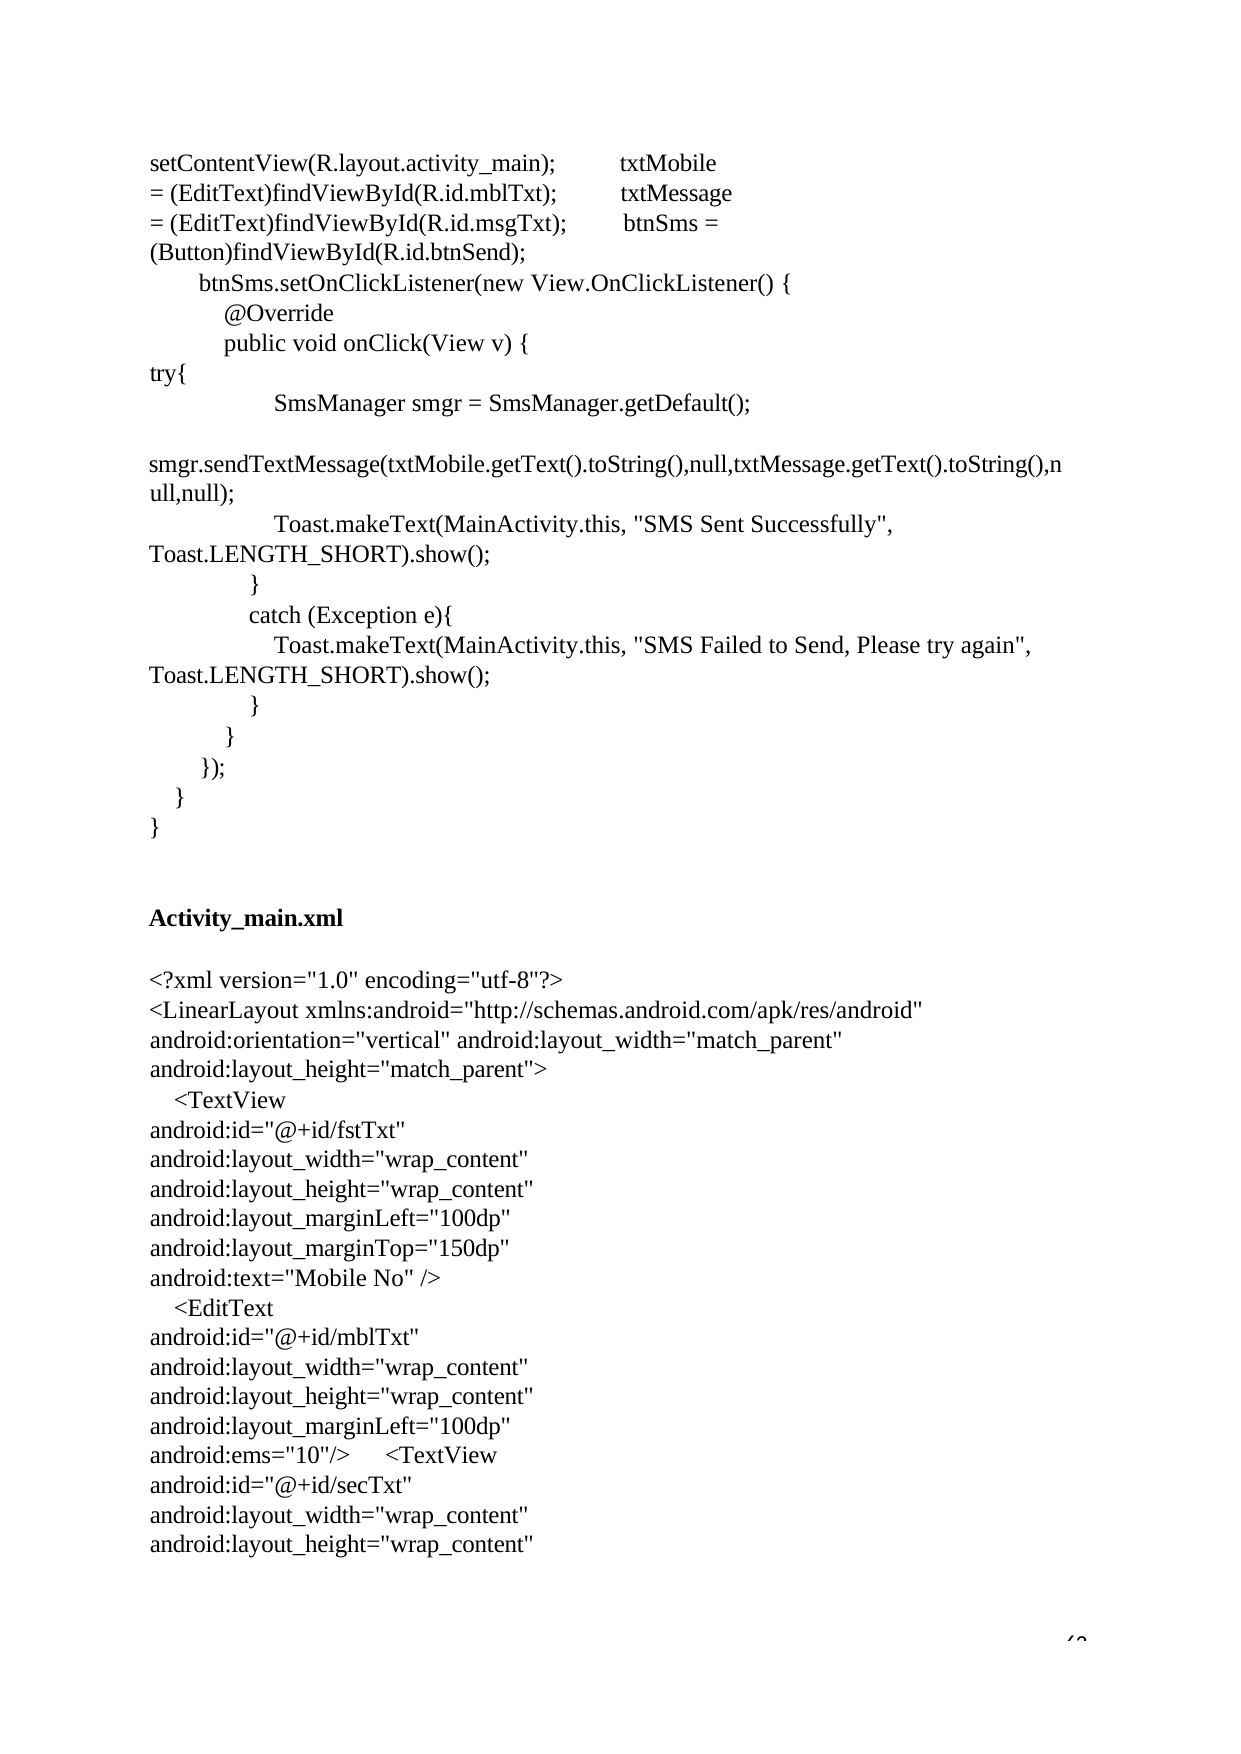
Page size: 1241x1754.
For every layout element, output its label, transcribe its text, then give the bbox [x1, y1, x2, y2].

text <TextView android:id="@+id/fstTxt" android:layout_width="wrap_content" android:layout_height="wrap_content" android:layout_marginLeft="100dp" android:layout_marginTop="150dp" android:text="Mobile No" /> [149, 1085, 541, 1291]
text }); [133, 752, 226, 780]
text public void onClick(View v) { [223, 328, 1101, 357]
text } [173, 782, 1101, 811]
text } [248, 691, 1101, 719]
text = (EditText)findViewById(R.id.msgTxt); btnSms = (Button)findViewById(R.id.btnSend); [149, 208, 719, 266]
text <EditText android:id="@+id/mblTxt" android:layout_width="wrap_content" android:layout_height="wrap_content" android:layout_marginLeft="100dp" android:ems="10"/> <TextView android:id="@+id/secTxt" android:layout_width="wrap_content" android:layout_height="wrap_content" [149, 1293, 541, 1558]
text setContentView(R.layout.activity_main); txtMobile [149, 148, 1101, 177]
text btnSms.setOnClickListener(new View.OnClickListener() { @Override [198, 268, 841, 327]
text SmsManager smgr = SmsManager.getDefault(); [273, 388, 1101, 417]
text Toast.makeText(MainActivity.this, "SMS Sent Successfully", Toast.LENGTH_SHORT).show(); [148, 509, 1101, 568]
text smgr.sendTextMessage(txtMobile.getText().toString(),null,txtMessage.getText().toString(),n ull,null); [148, 449, 1101, 507]
text try{ [149, 358, 1101, 387]
text <?xml version="1.0" encoding="utf-8"?> [148, 965, 1101, 993]
text catch (Exception e){ [248, 600, 1101, 629]
text } [148, 812, 1101, 841]
text <LinearLayout xmlns:android="http://schemas.android.com/apk/res/android" android:orientation="vertical" android:layout_width="match_parent" android:layout_height="match_parent"> [148, 995, 923, 1083]
text } [248, 569, 1101, 598]
text Activity_main.xml [148, 903, 1101, 932]
text } [133, 721, 236, 750]
text Toast.makeText(MainActivity.this, "SMS Failed to Send, Please try again", Toast.LENGTH_SHORT).show(); [148, 630, 1101, 689]
text = (EditText)findViewById(R.id.mblTxt); txtMessage [149, 178, 1101, 206]
